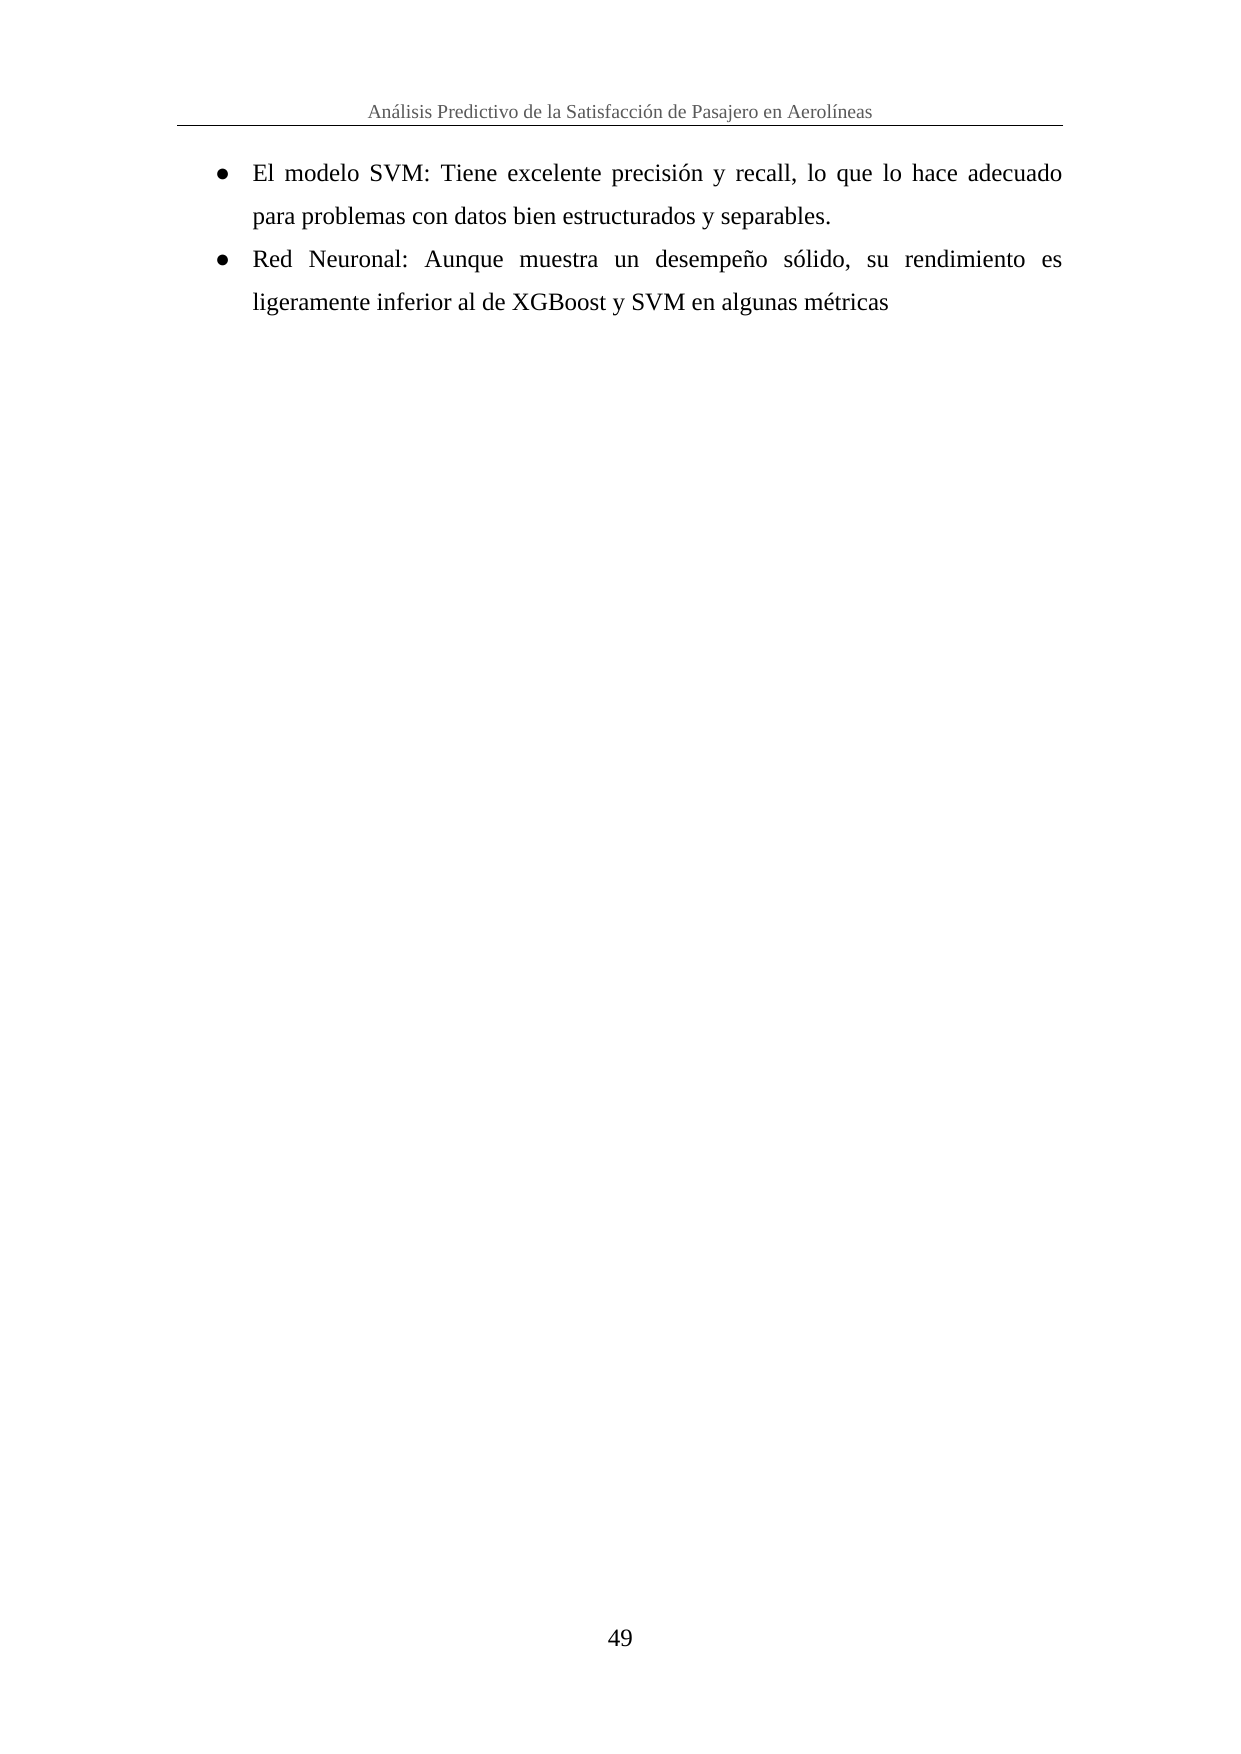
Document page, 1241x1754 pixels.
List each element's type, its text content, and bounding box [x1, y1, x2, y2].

list El modelo SVM: Tiene excelente precisión y recall, lo que lo hace adecuado para problemas con datos bien estructurados y separables. [215, 158, 1063, 230]
list Red Neuronal: Aunque muestra un desempeño sólido, su rendimiento es ligeramente inferior al de XGBoost y SVM en algunas métricas [215, 244, 1063, 316]
